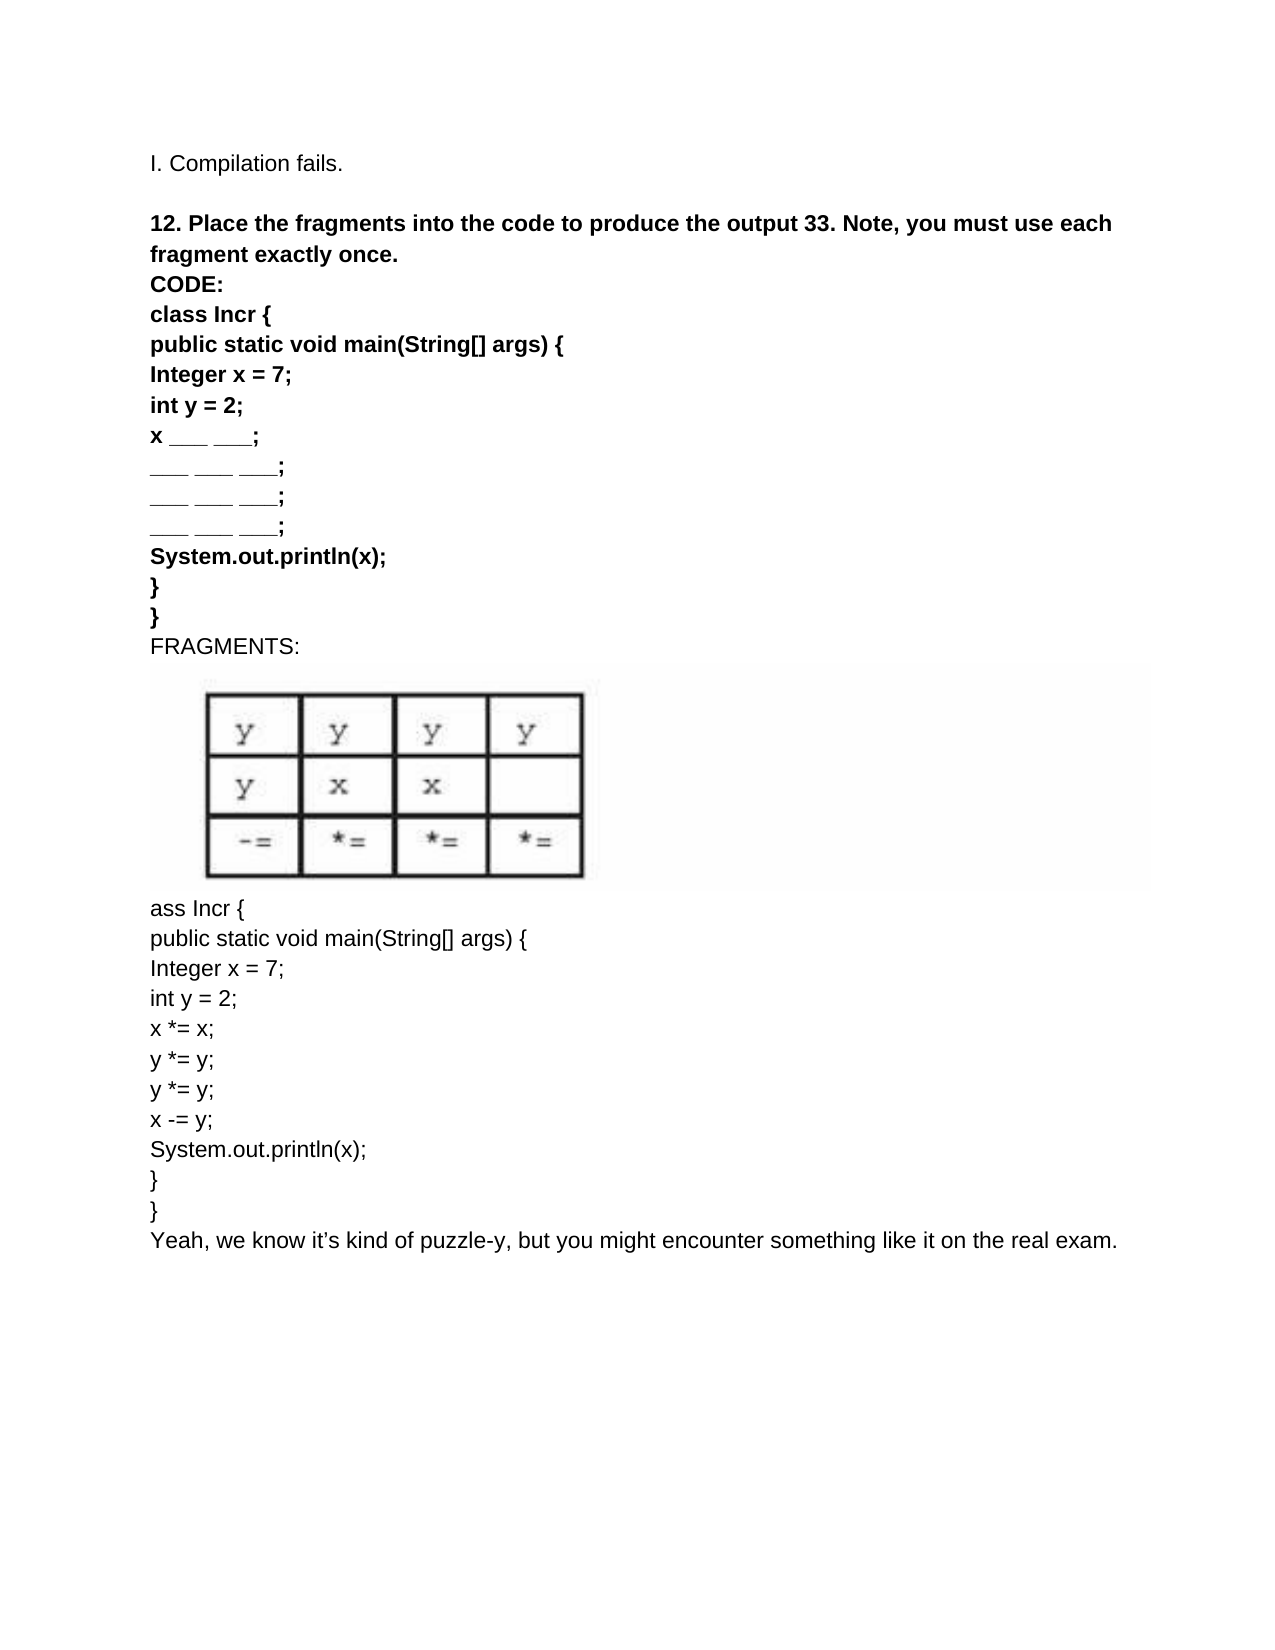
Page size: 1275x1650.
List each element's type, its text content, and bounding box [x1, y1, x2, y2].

picture [150, 663, 1150, 891]
text 12. Place the fragments into the code to produce the output 33. Note, you must use each fragment exactly once. [150, 210, 1125, 267]
text ass Incr { [150, 894, 1125, 921]
text public static void main(String[] args) { [150, 331, 1125, 358]
text x ___ ___; [150, 422, 1125, 448]
text ___ ___ ___; [150, 482, 1125, 509]
text public static void main(String[] args) { [150, 925, 1125, 951]
text FRAGMENTS: [150, 633, 1125, 660]
text } [150, 1166, 1125, 1193]
text CODE: [150, 271, 1125, 297]
text } [150, 1197, 1125, 1223]
text y *= y; [150, 1076, 1125, 1102]
text y *= y; [150, 1046, 1125, 1072]
text x -= y; [150, 1106, 1125, 1132]
text int y = 2; [150, 392, 1125, 418]
text } [150, 573, 1125, 599]
text ___ ___ ___; [150, 512, 1125, 539]
text } [150, 603, 1125, 629]
text int y = 2; [150, 985, 1125, 1011]
text Yeah, we know it’s kind of puzzle-y, but you might encounter something like it on the real exam. [150, 1227, 1125, 1253]
text class Incr { [150, 301, 1125, 327]
text System.out.println(x); [150, 1136, 1125, 1162]
text x *= x; [150, 1015, 1125, 1042]
text Integer x = 7; [150, 361, 1125, 388]
text I. Compilation fails. [150, 150, 1125, 176]
text ___ ___ ___; [150, 452, 1125, 478]
text System.out.println(x); [150, 543, 1125, 569]
text Integer x = 7; [150, 955, 1125, 981]
